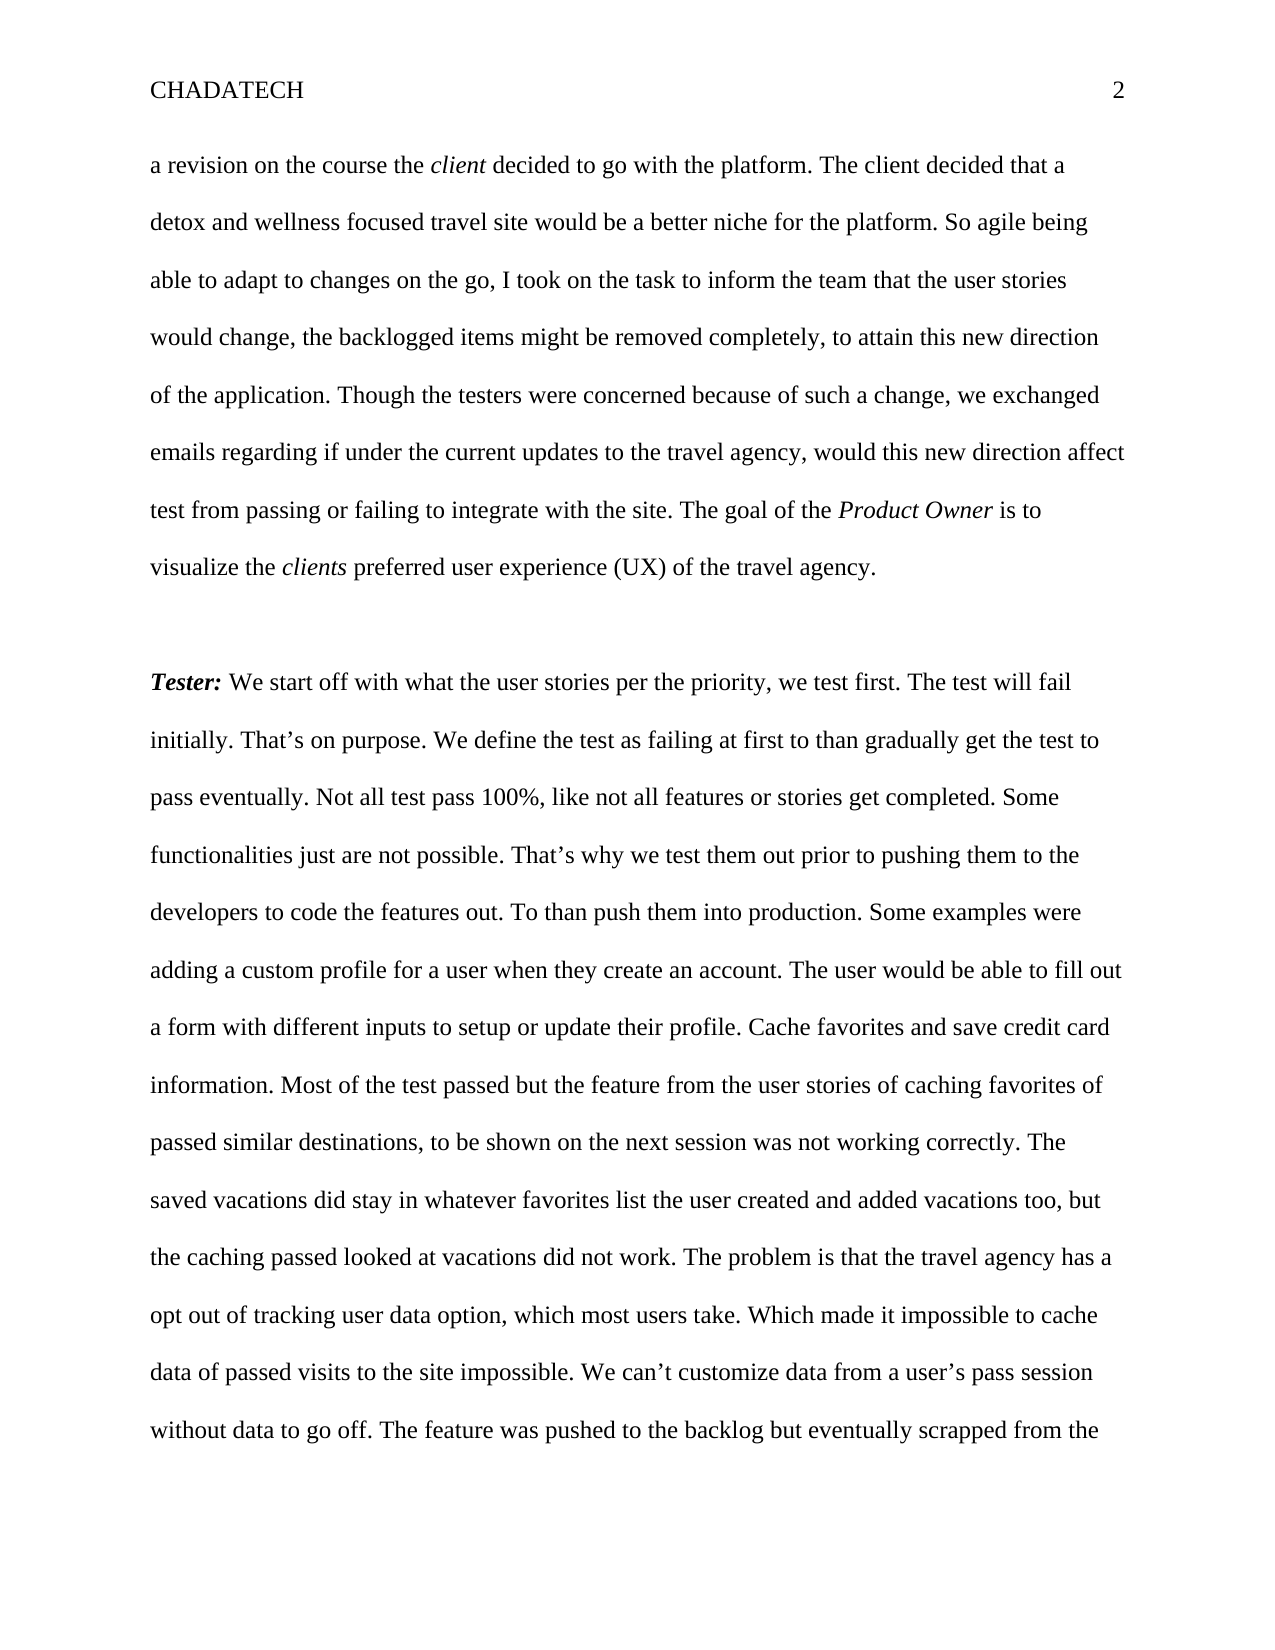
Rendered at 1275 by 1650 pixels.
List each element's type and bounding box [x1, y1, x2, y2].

text [150, 150, 1125, 581]
text [150, 667, 1125, 1444]
